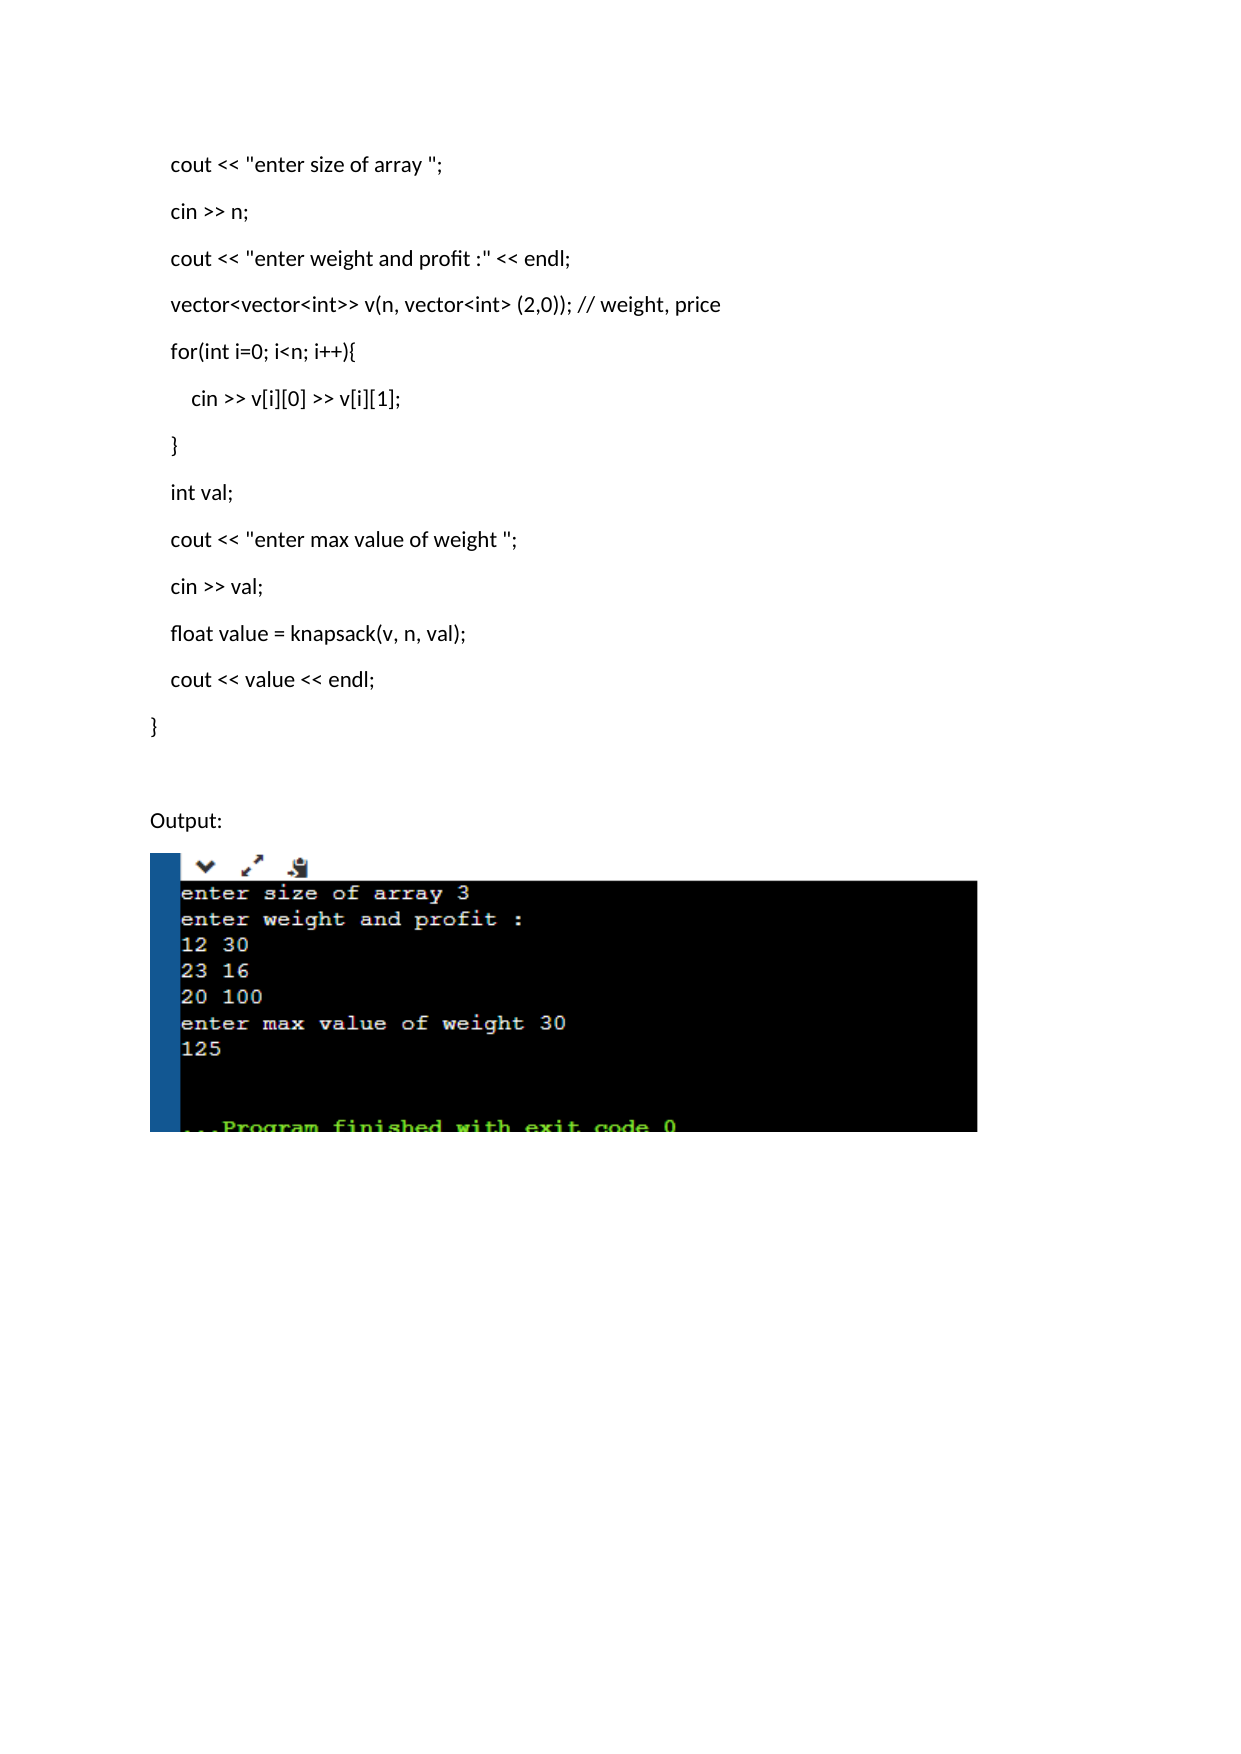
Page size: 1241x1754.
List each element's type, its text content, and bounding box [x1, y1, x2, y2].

picture [150, 853, 978, 1132]
text cout << "enter size of array "; [150, 150, 1090, 178]
text cin >> val; [150, 572, 1090, 600]
text cout << "enter weight and profit :" << endl; [150, 244, 1090, 272]
text Output: [150, 806, 1090, 834]
text cin >> n; [150, 197, 1090, 225]
text cout << "enter max value of weight "; [150, 525, 1090, 553]
text for(int i=0; i<n; i++){ [150, 337, 1090, 366]
text } [150, 431, 1090, 459]
text } [150, 712, 1090, 741]
text cin >> v[i][0] >> v[i][1]; [150, 384, 1090, 412]
text cout << value << endl; [150, 666, 1090, 694]
text float value = knapsack(v, n, val); [150, 619, 1090, 647]
text int val; [150, 478, 1090, 506]
text vector<vector<int>> v(n, vector<int> (2,0)); // weight, price [150, 291, 1090, 319]
